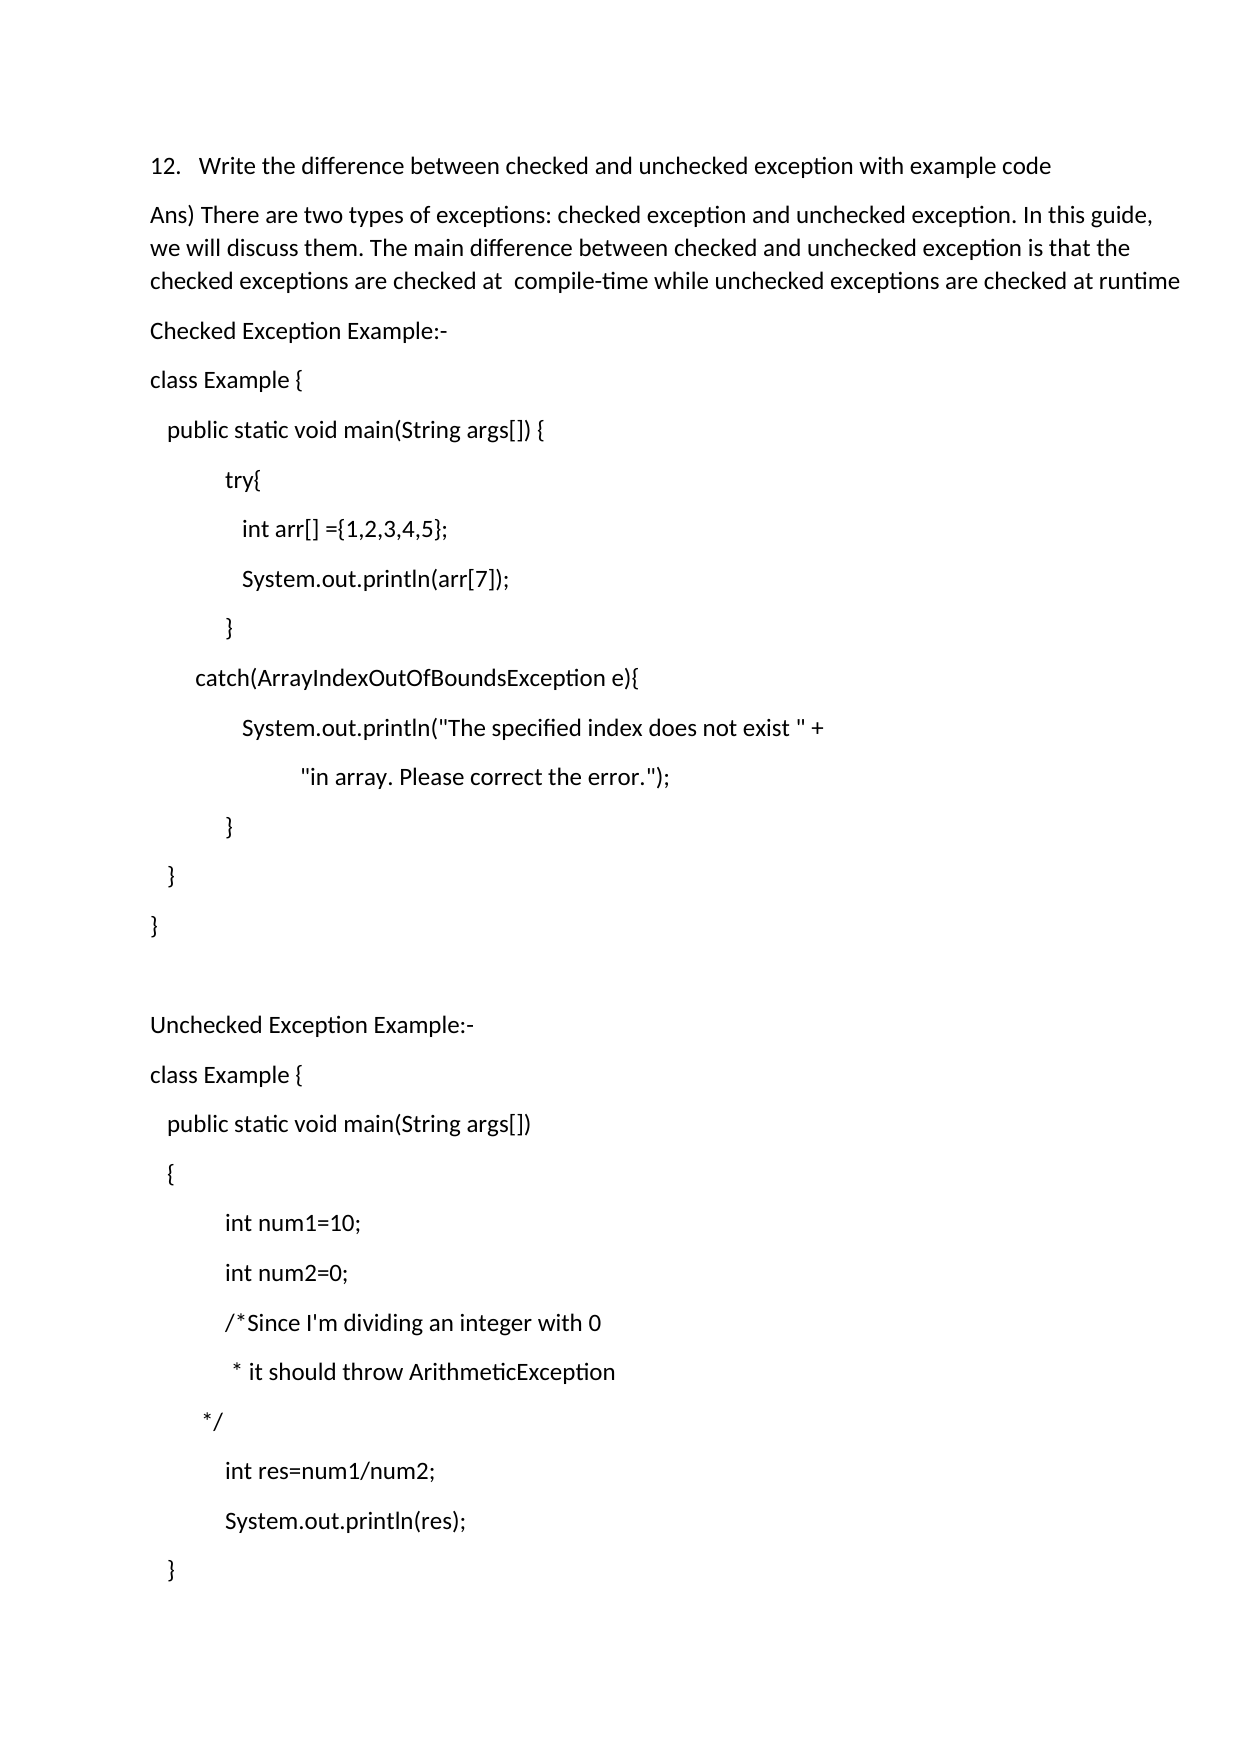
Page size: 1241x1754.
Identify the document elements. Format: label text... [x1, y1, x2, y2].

text class Example { [150, 364, 1181, 395]
text 12. Write the difference between checked and unchecked exception with example code [150, 150, 1181, 181]
text "in array. Please correct the error."); [150, 761, 1181, 792]
text Unchecked Exception Example:- [150, 1009, 1181, 1040]
text public static void main(String args[]) [150, 1108, 1181, 1139]
text } [150, 860, 1181, 891]
text } [150, 1554, 1181, 1585]
text int num1=10; [150, 1207, 1181, 1238]
text System.out.println("The specified index does not exist " + [150, 712, 1181, 742]
text System.out.println(arr[7]); [150, 563, 1181, 593]
text */ [150, 1406, 1181, 1436]
text class Example { [150, 1059, 1181, 1089]
text } [150, 612, 1181, 643]
text public static void main(String args[]) { [150, 414, 1181, 445]
text try{ [150, 464, 1181, 494]
text catch(ArrayIndexOutOfBoundsException e){ [150, 662, 1181, 693]
text int num2=0; [150, 1257, 1181, 1288]
text } [150, 910, 1181, 941]
text Checked Exception Example:- [150, 315, 1181, 346]
text System.out.println(res); [150, 1505, 1181, 1536]
text } [150, 811, 1181, 841]
text Ans) There are two types of exceptions: checked exception and unchecked exception. In this guide, we will discuss them. The main difference between checked and unchecked exception is that the checked exceptions are checked at compile-time while unchecked exceptions are checked at runtime [150, 199, 1181, 296]
text * it should throw ArithmeticException [150, 1356, 1181, 1387]
text int res=num1/num2; [150, 1455, 1181, 1486]
text { [150, 1158, 1181, 1188]
text int arr[] ={1,2,3,4,5}; [150, 513, 1181, 544]
text /*Since I'm dividing an integer with 0 [150, 1307, 1181, 1337]
